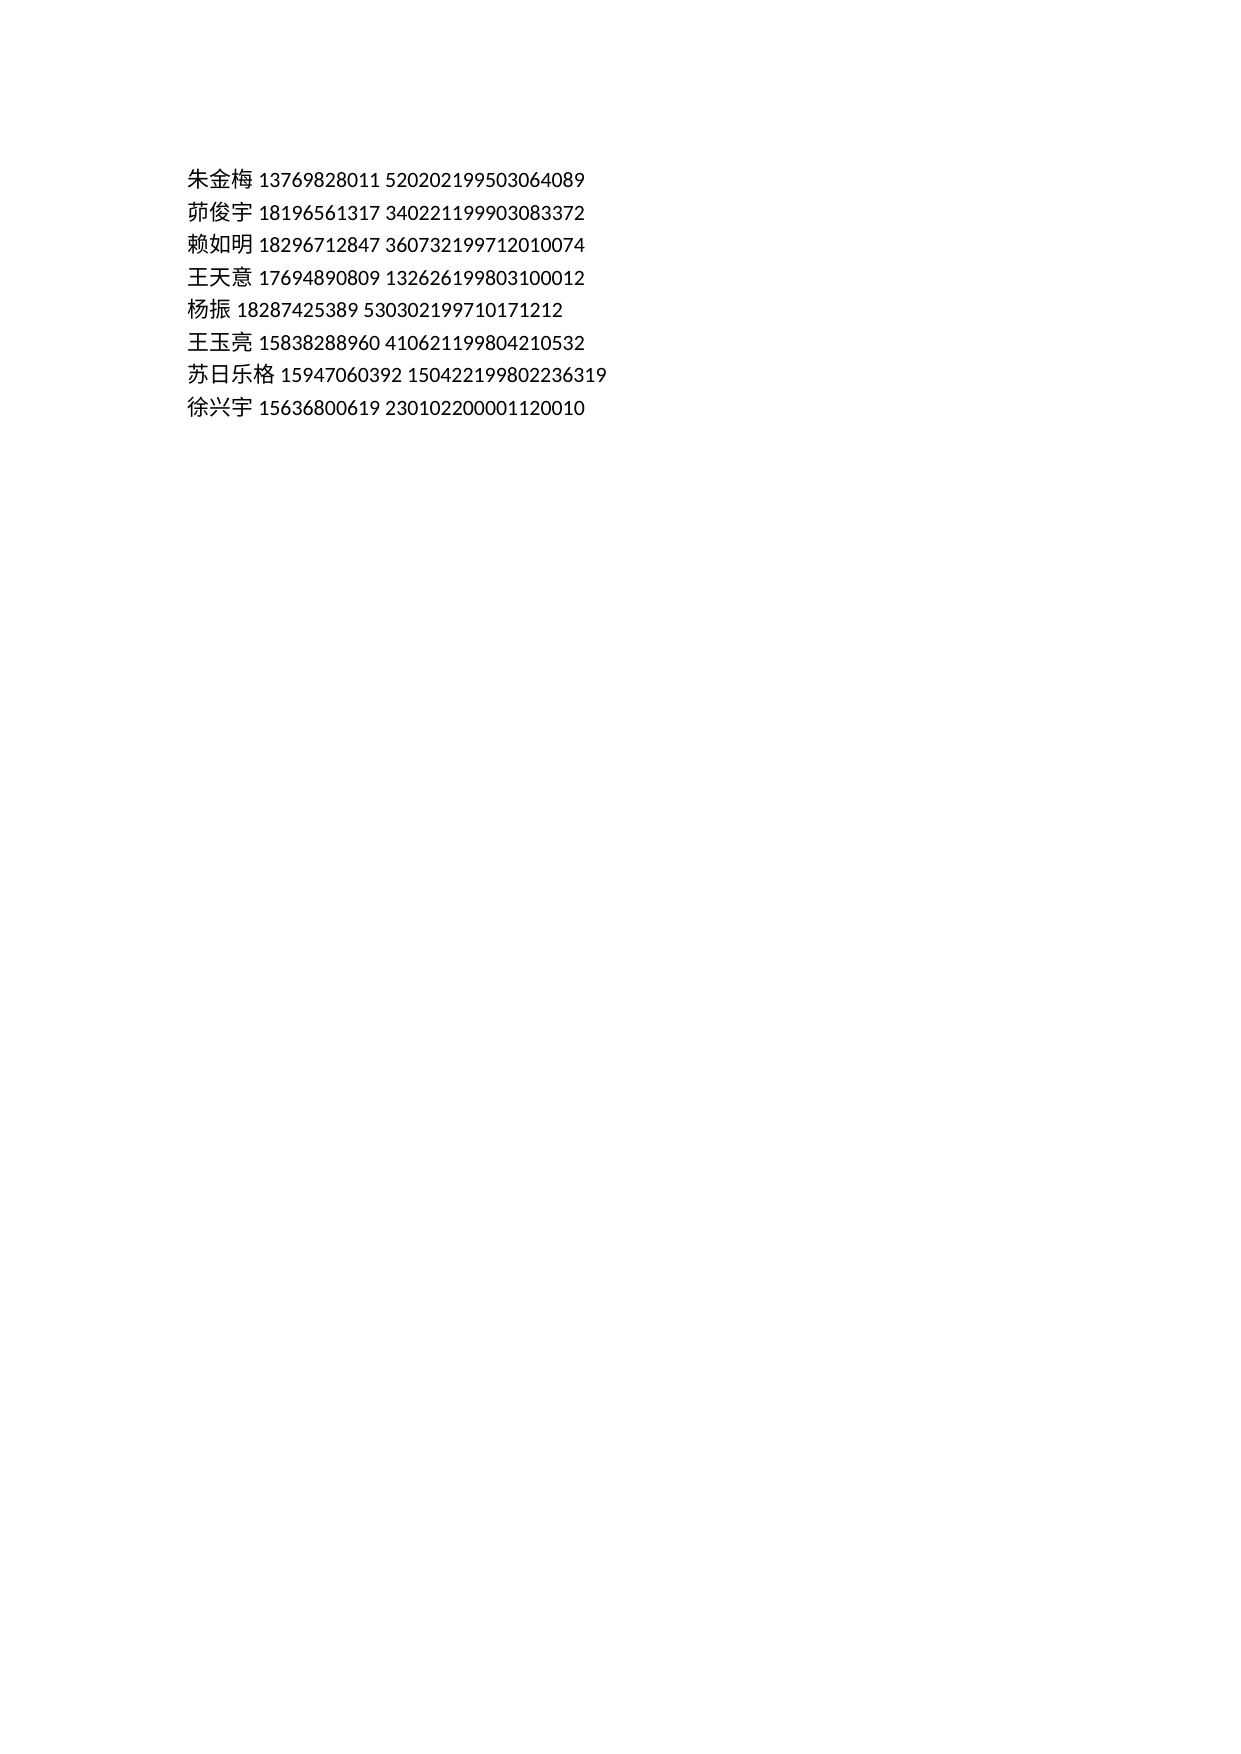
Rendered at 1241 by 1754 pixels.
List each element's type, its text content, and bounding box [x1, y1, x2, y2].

text 徐兴宇 15636800619 230102200001120010 [187, 389, 1053, 422]
text 茆俊宇 18196561317 340221199903083372 [187, 194, 1053, 227]
text 王玉亮 15838288960 410621199804210532 [187, 324, 1053, 357]
text 苏日乐格 15947060392 150422199802236319 [187, 357, 1053, 389]
text 杨振 18287425389 530302199710171212 [187, 292, 1053, 324]
text 赖如明 18296712847 360732199712010074 [187, 227, 1053, 259]
text 王天意 17694890809 132626199803100012 [187, 259, 1053, 292]
text 朱金梅 13769828011 520202199503064089 [187, 162, 1053, 194]
